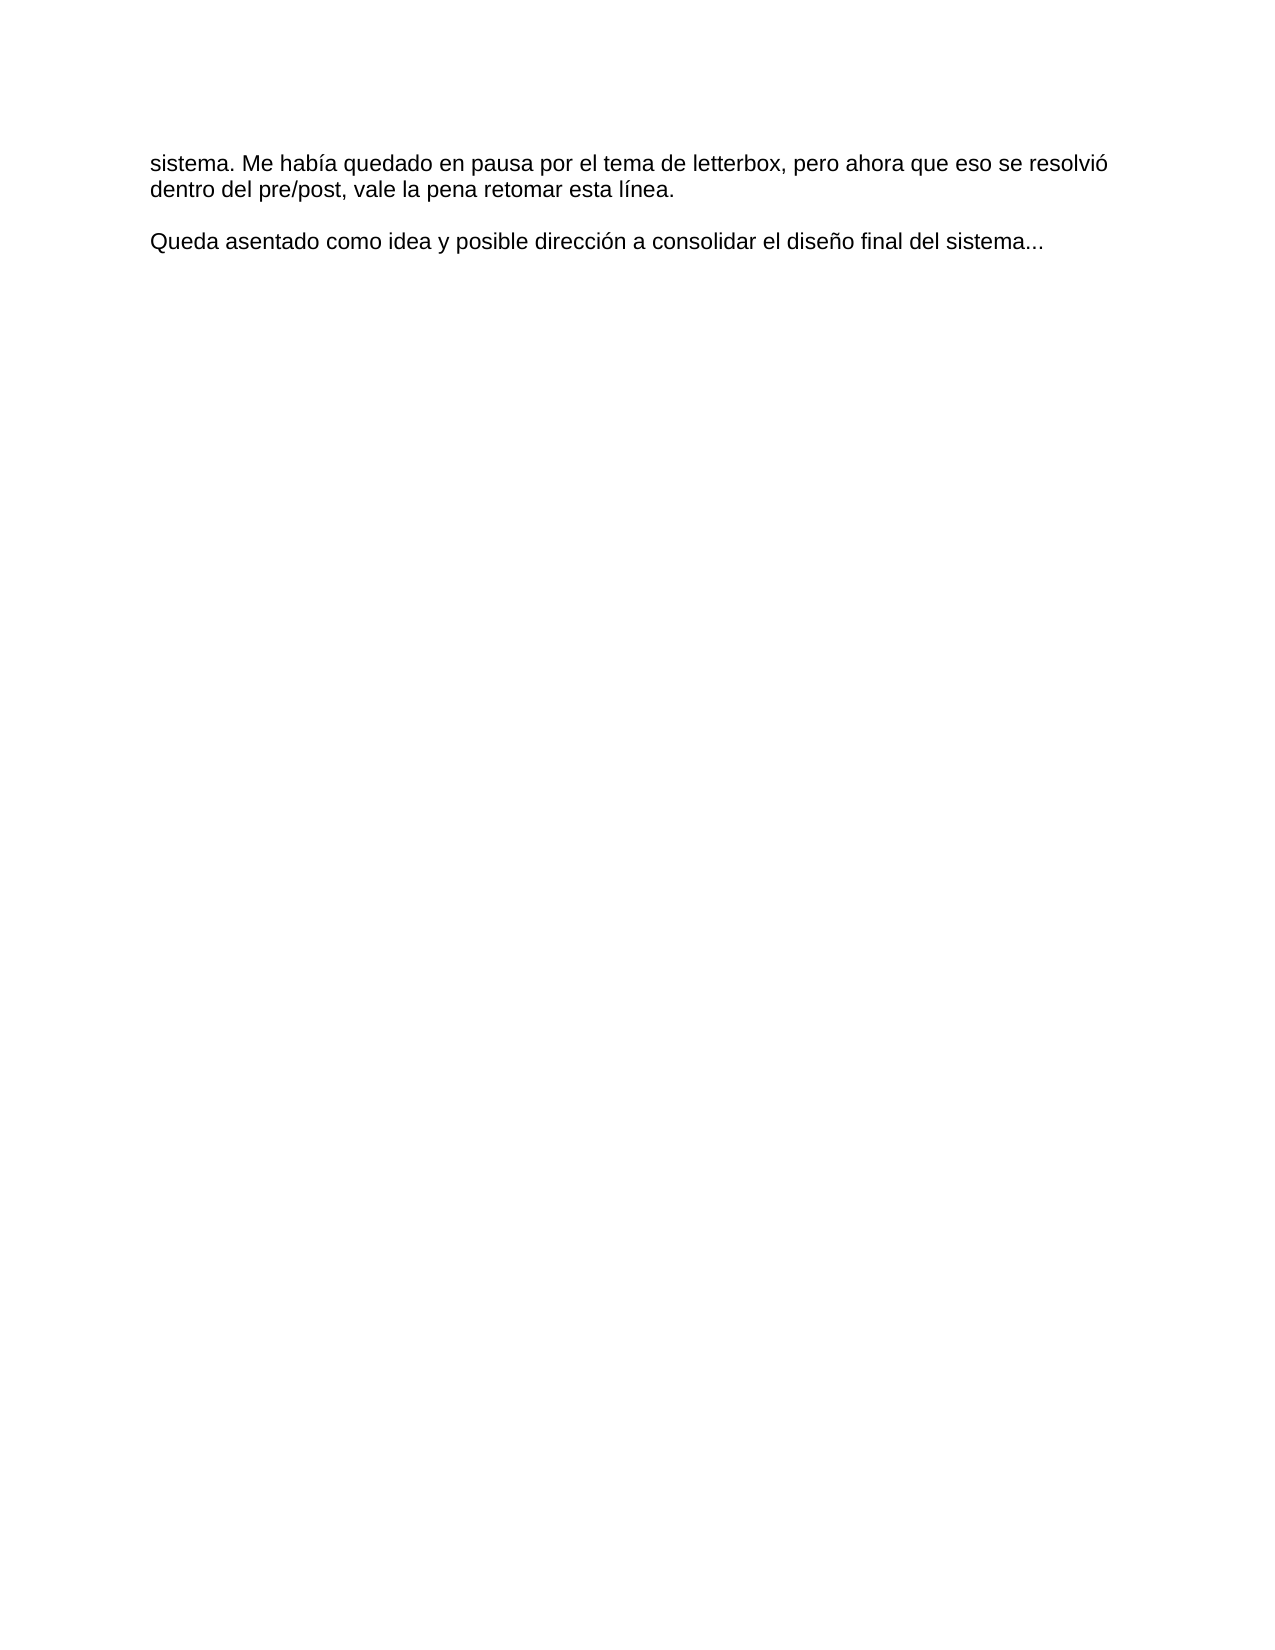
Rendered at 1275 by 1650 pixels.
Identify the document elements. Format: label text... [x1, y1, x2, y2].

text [150, 150, 1125, 203]
text Queda asentado como idea y posible dirección a consolidar el diseño final del sistema... [150, 228, 1125, 254]
